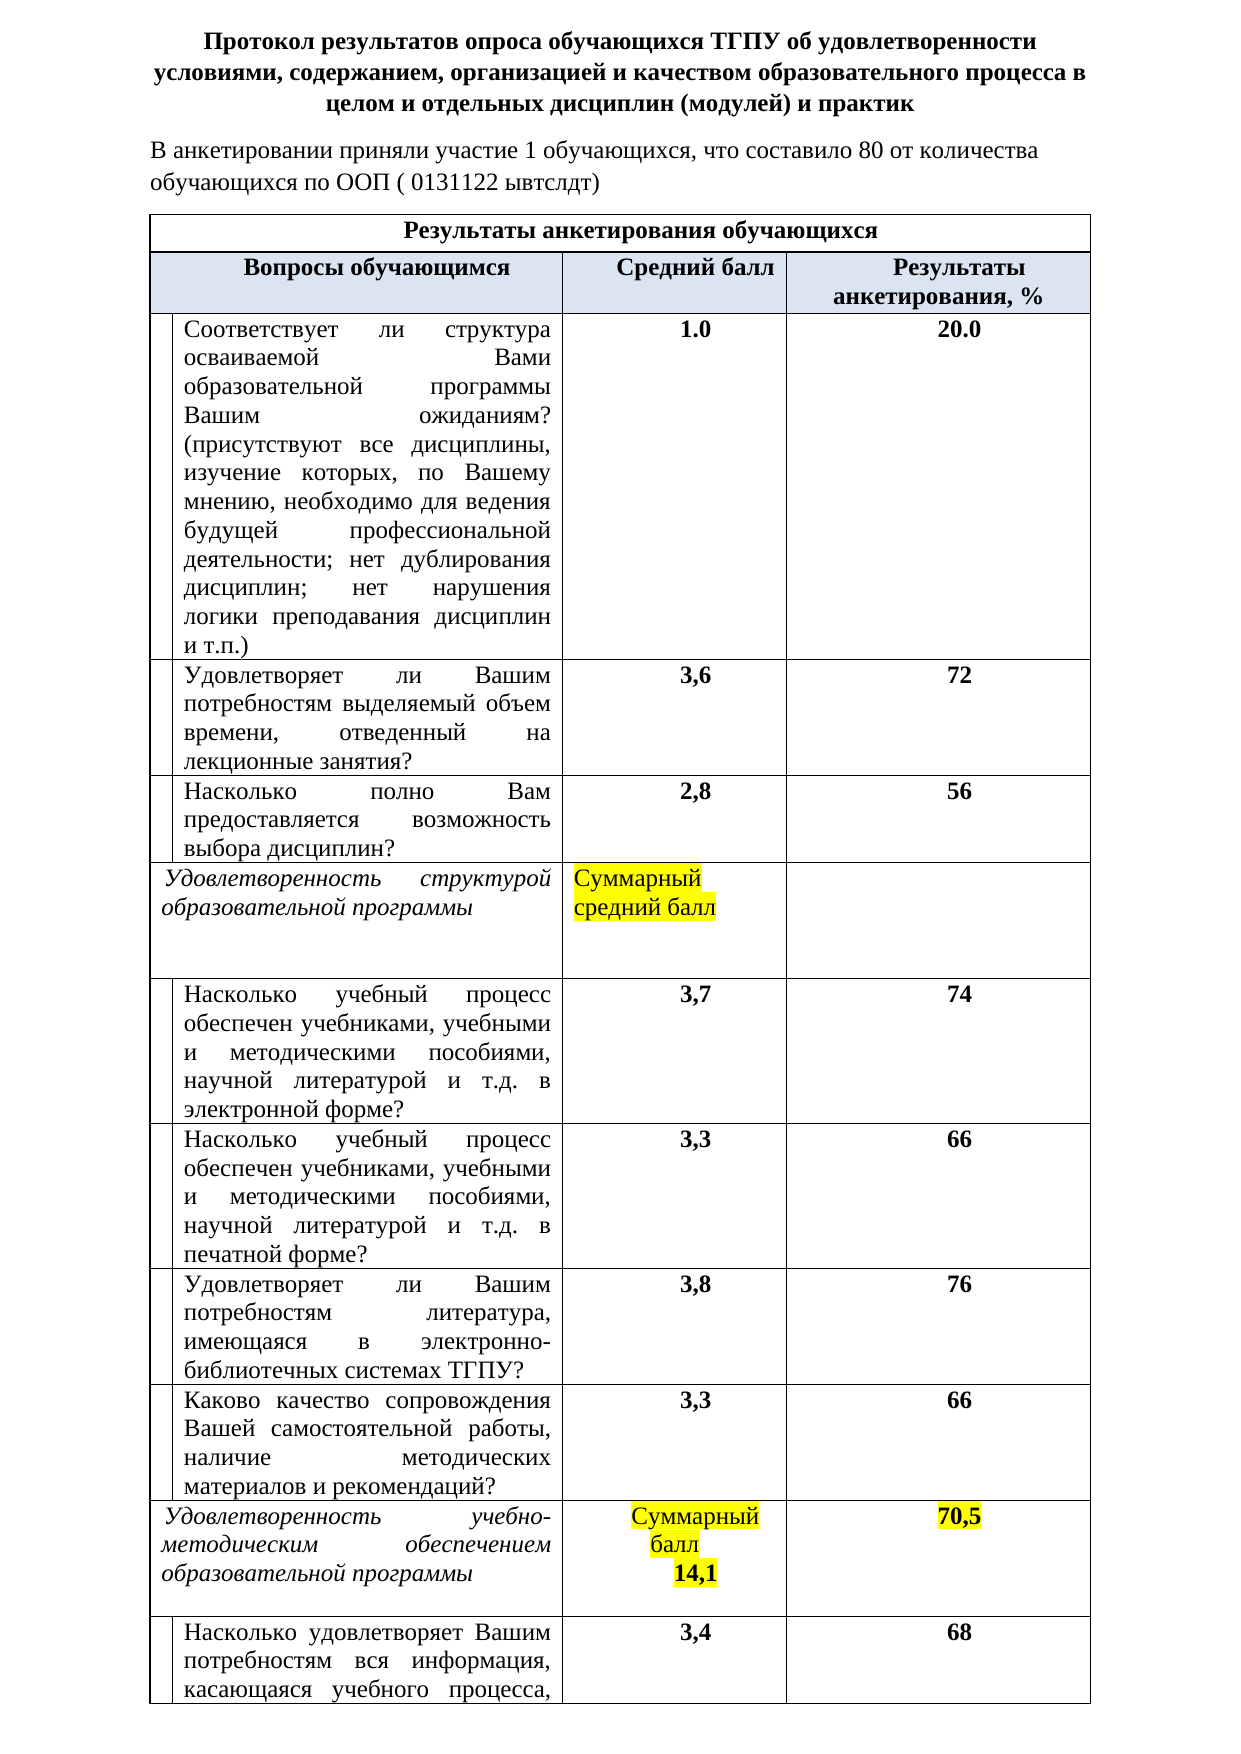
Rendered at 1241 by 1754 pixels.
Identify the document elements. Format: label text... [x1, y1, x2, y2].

table_cell Удовлетворяет ли Вашим потребностям литература, имеющаяся в электронно-библиотечных системах ТГПУ? [173, 1269, 562, 1384]
table_cell 3,6 [563, 660, 786, 775]
table_cell [151, 1617, 172, 1703]
table_cell [151, 979, 172, 1123]
text В анкетировании приняли участие 1 обучающихся, что составило 80 от количества обучающихся по ООП ( 0131122 ывтслдт) [150, 136, 1090, 195]
table_cell [151, 1124, 172, 1268]
table_cell Результаты анкетирования, % [787, 253, 1090, 313]
table_cell 56 [787, 776, 1090, 862]
table_cell [151, 1269, 172, 1384]
table_cell Насколько учебный процесс обеспечен учебниками, учебными и методическими пособиями, научной литературой и т.д. в печатной форме? [173, 1124, 562, 1268]
table_cell 70,5 [787, 1501, 1090, 1616]
table_cell Вопросы обучающимся [151, 253, 562, 313]
table_cell [151, 776, 172, 862]
table_cell Удовлетворяет ли Вашим потребностям выделяемый объем времени, отведенный на лекционные занятия? [173, 660, 562, 775]
table_cell 3,8 [563, 1269, 786, 1384]
table_header Результаты анкетирования обучающихся [151, 215, 1090, 251]
table_cell Каково качество сопровождения Вашей самостоятельной работы, наличие методических материалов и рекомендаций? [173, 1385, 562, 1500]
table_cell 20.0 [787, 314, 1090, 659]
table_cell Насколько полно Вам предоставляется возможность выбора дисциплин? [173, 776, 562, 862]
table_cell 68 [787, 1617, 1090, 1703]
table_cell 3,7 [563, 979, 786, 1123]
table_cell Средний балл [563, 253, 786, 313]
table_cell Суммарный балл 14,1 [563, 1501, 786, 1616]
table_cell 76 [787, 1269, 1090, 1384]
table_cell 66 [787, 1385, 1090, 1500]
text Протокол результатов опроса обучающихся ТГПУ об удовлетворенности условиями, содержанием, организацией и качеством образовательного процесса в целом и отдельных дисциплин (модулей) и практик [150, 26, 1090, 117]
table_cell [151, 1385, 172, 1500]
table_cell 74 [787, 979, 1090, 1123]
table_cell 1.0 [563, 314, 786, 659]
table_cell 72 [787, 660, 1090, 775]
table_cell Насколько учебный процесс обеспечен учебниками, учебными и методическими пособиями, научной литературой и т.д. в электронной форме? [173, 979, 562, 1123]
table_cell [173, 1617, 562, 1703]
table_cell Удовлетворенность структурой образовательной программы [151, 863, 562, 978]
table_cell Соответствует ли структура осваиваемой Вами образовательной программы Вашим ожиданиям? (присутствуют все дисциплины, изучение которых, по Вашему мнению, необходимо для ведения будущей профессиональной деятельности; нет дублирования дисциплин; нет нарушения логики преподавания дисциплин и т.п.) [173, 314, 562, 659]
table_cell 2,8 [563, 776, 786, 862]
table_cell Удовлетворенность учебно-методическим обеспечением образовательной программы [151, 1501, 562, 1616]
table_cell 66 [787, 1124, 1090, 1268]
table_cell [151, 314, 172, 659]
table_cell [787, 863, 1090, 978]
table_cell 3,4 [563, 1617, 786, 1703]
table_cell [151, 660, 172, 775]
table_cell Суммарный средний балл [563, 863, 786, 978]
table_cell 3,3 [563, 1124, 786, 1268]
table_cell 3,3 [563, 1385, 786, 1500]
